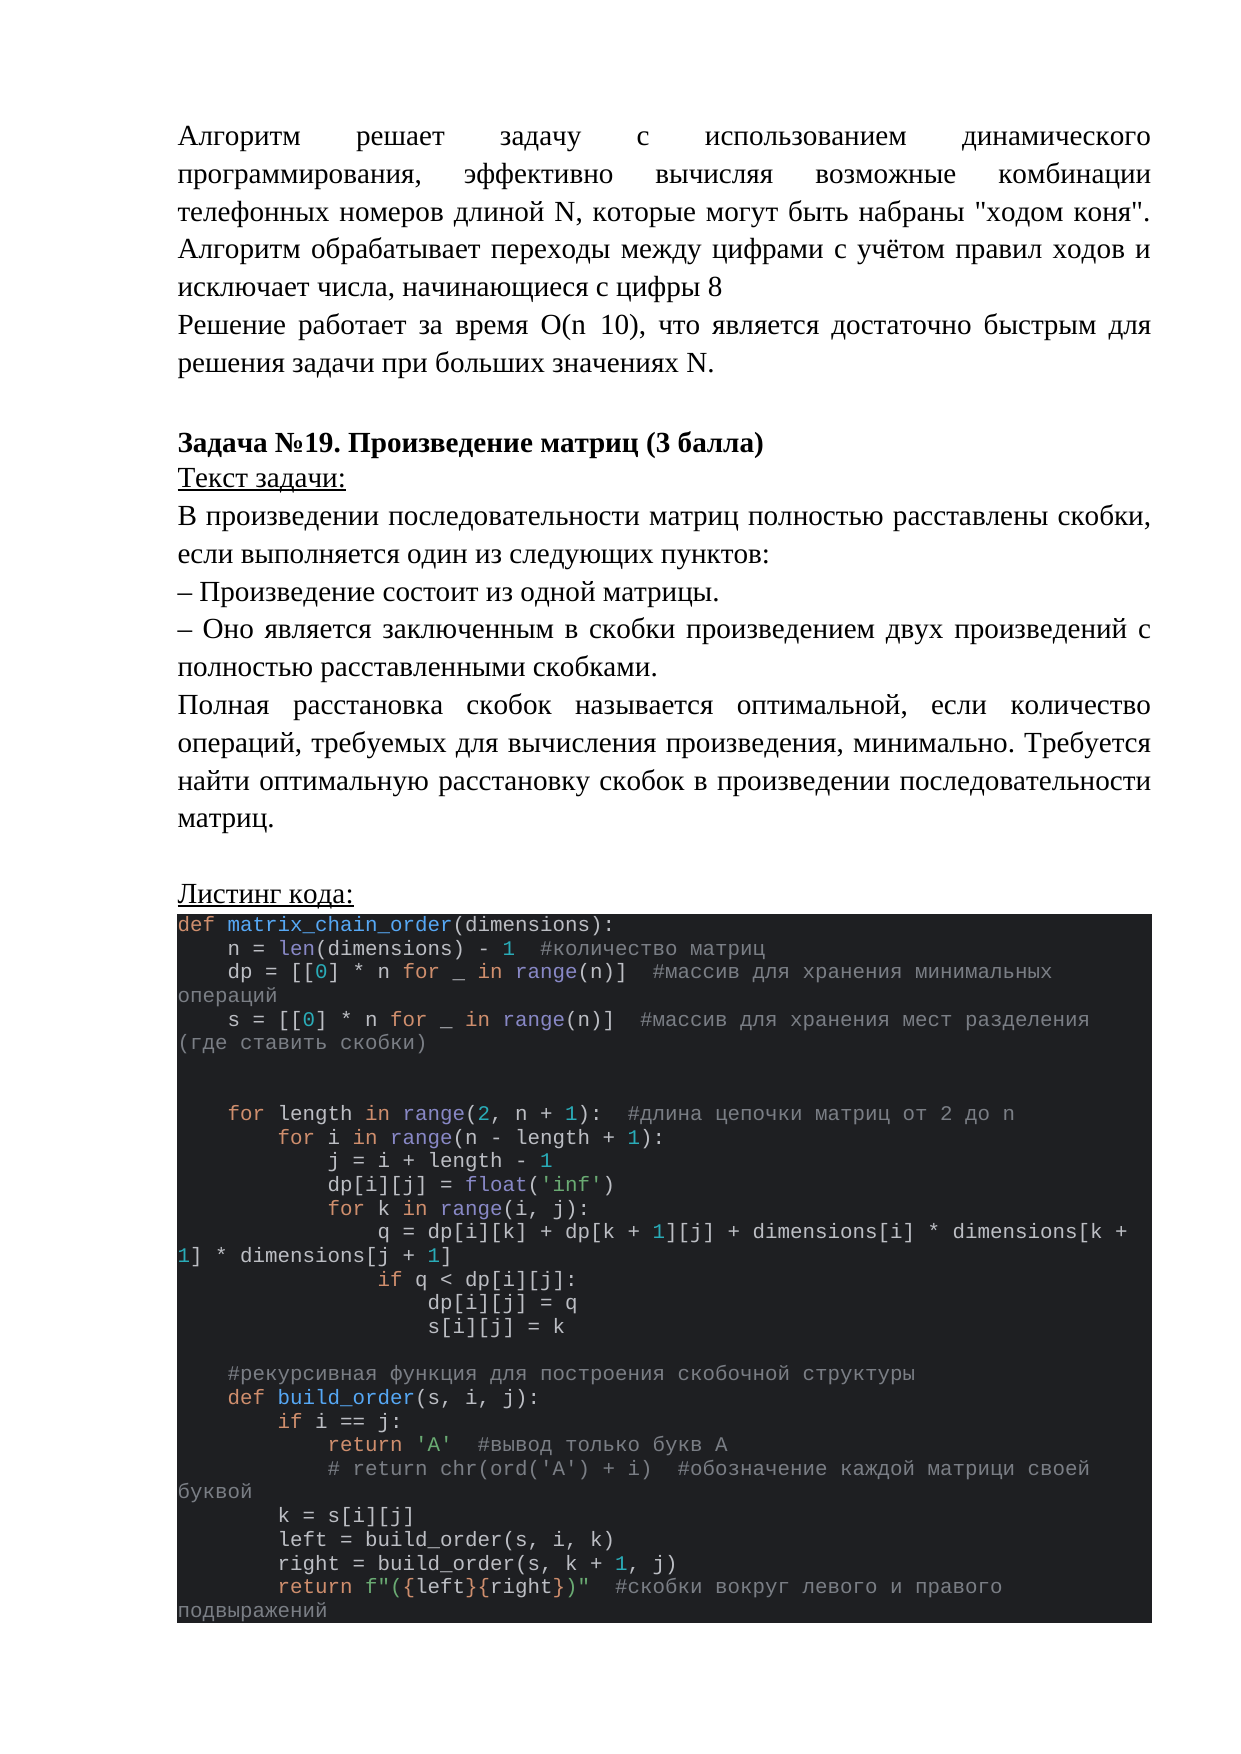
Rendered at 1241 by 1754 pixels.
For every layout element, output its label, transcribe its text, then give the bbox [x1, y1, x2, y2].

text Листинг кода: [177, 876, 1152, 910]
text Полная расстановка скобок называется оптимальной, если количество операций, требуемых для вычисления произведения, минимально. Требуется найти оптимальную расстановку скобок в произведении последовательности матриц. [177, 687, 1152, 834]
text Текст задачи: [177, 460, 1152, 494]
text Решение работает за время O(n 10), что является достаточно быстрым для решения задачи при больших значениях N. [177, 307, 1152, 378]
text В произведении последовательности матриц полностью расставлены скобки, если выполняется один из следующих пунктов: [177, 498, 1152, 569]
subtitle Задача №19. Произведение матриц (3 балла) [177, 425, 1152, 458]
text – Оно является заключенным в скобки произведением двух произведений с полностью расставленными скобками. [177, 612, 1152, 683]
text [177, 914, 1152, 1623]
text – Произведение состоит из одной матрицы. [177, 574, 1152, 607]
text Алгоритм решает задачу с использованием динамического программирования, эффективно вычисляя возможные комбинации телефонных номеров длиной N, которые могут быть набраны "ходом коня". Алгоритм обрабатывает переходы между цифрами с учётом правил ходов и исключает числа, начинающиеся с цифры 8 [177, 118, 1152, 303]
